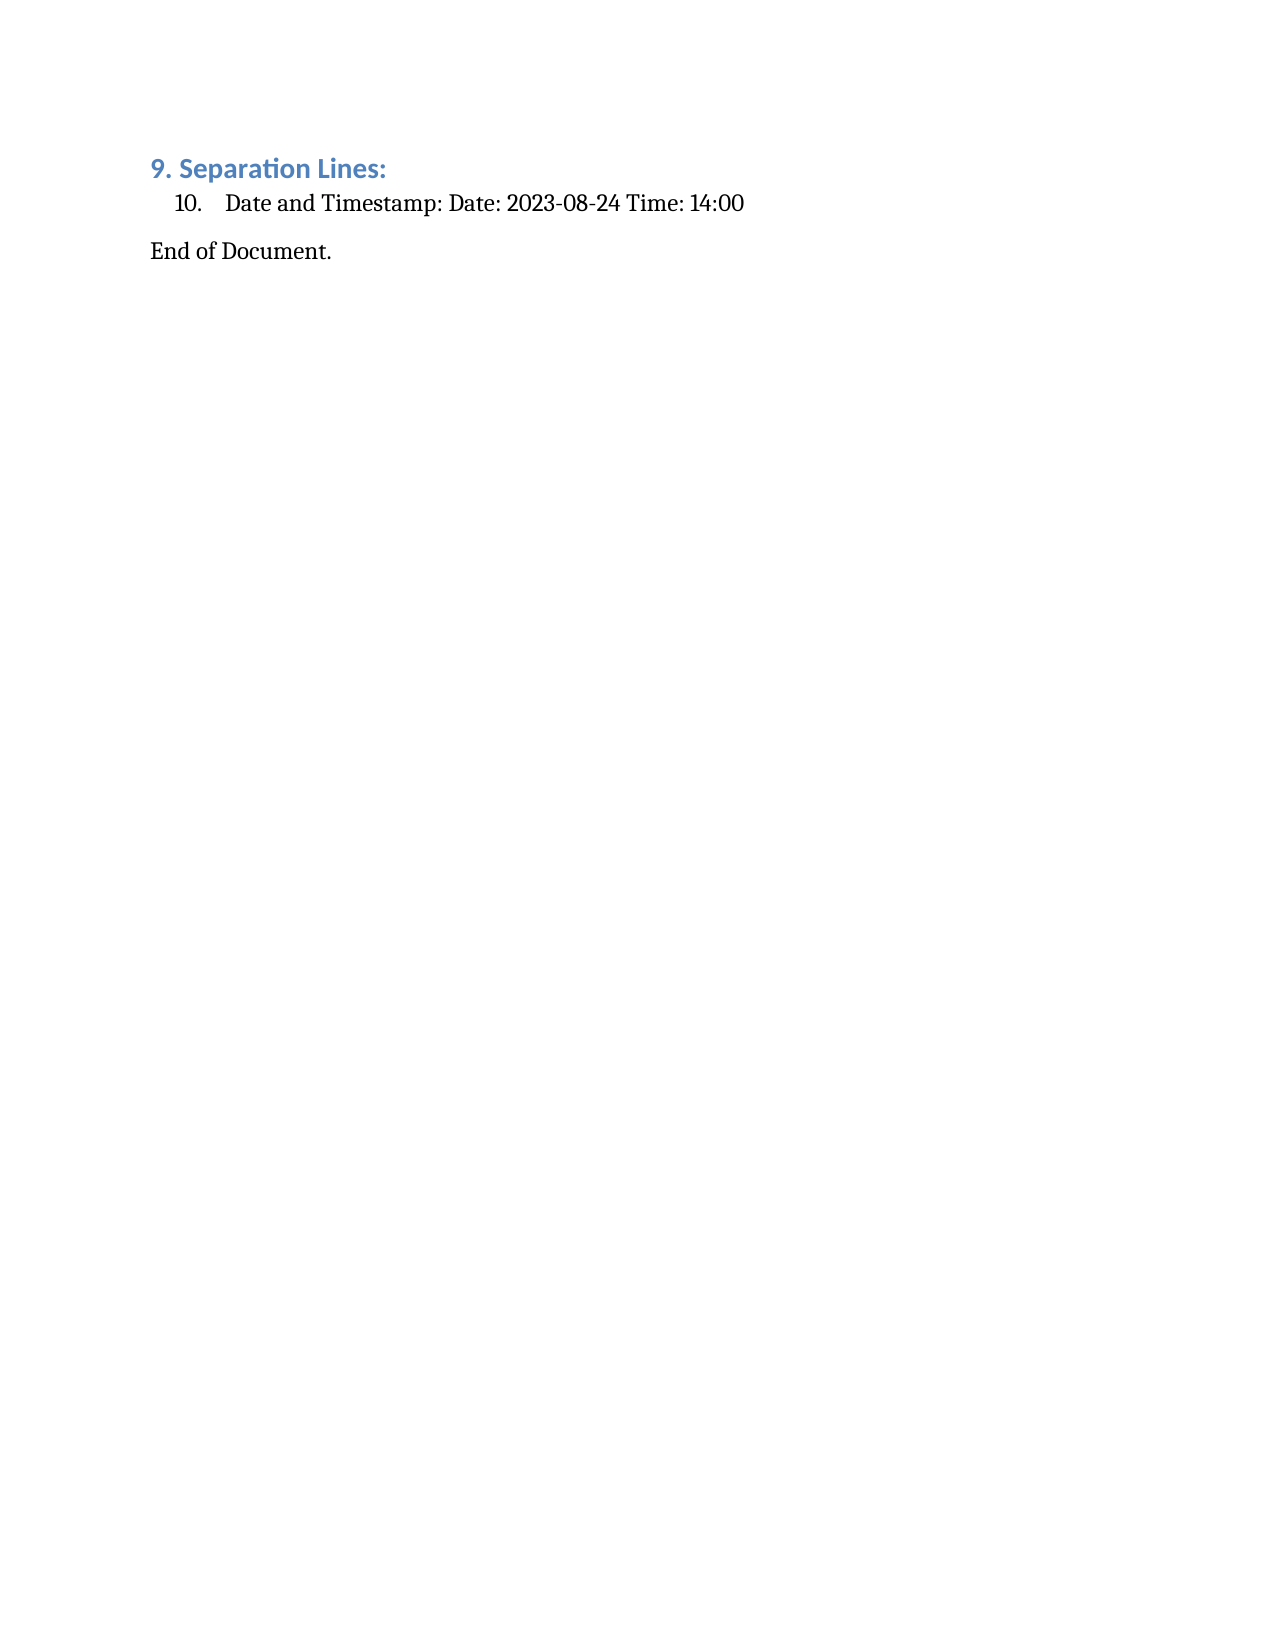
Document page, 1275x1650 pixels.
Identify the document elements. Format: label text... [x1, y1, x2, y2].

list Date and Timestamp: Date: 2023-08-24 Time: 14:00 [175, 189, 1125, 218]
text End of Document. [150, 237, 1125, 266]
subtitle 9. Separation Lines: [150, 150, 1125, 186]
